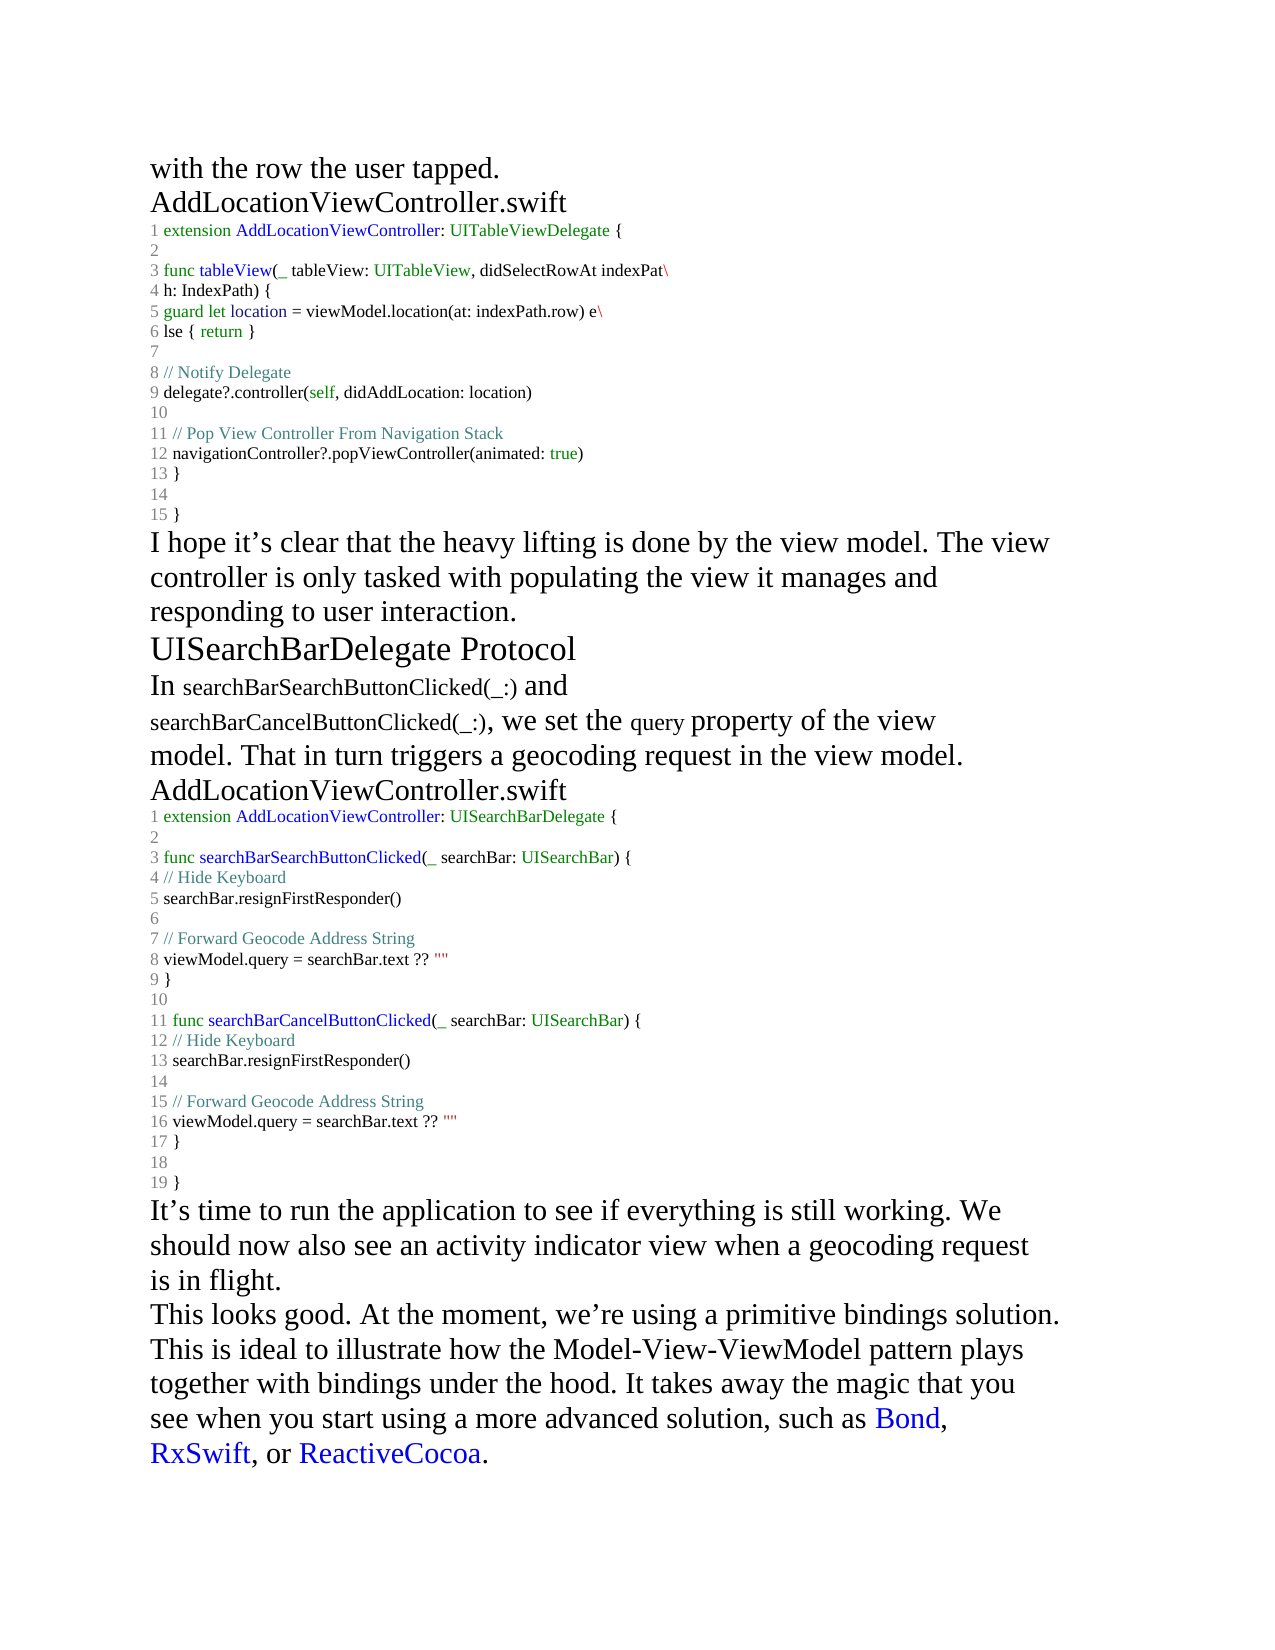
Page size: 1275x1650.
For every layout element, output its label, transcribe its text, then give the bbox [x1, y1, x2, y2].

text should now also see an activity indicator view when a geocoding request [150, 1227, 1125, 1262]
text AddLocationViewController.swift [150, 185, 1125, 219]
text 14 [150, 483, 1125, 504]
text 8 // Notify Delegate [150, 362, 1125, 382]
text 1 extension AddLocationViewController: UITableViewDelegate { [150, 219, 1125, 240]
text 14 [150, 1070, 1125, 1091]
text 10 [150, 402, 1125, 422]
text In searchBarSearchButtonClicked(_:) and [150, 668, 1125, 702]
text 9 delegate?.controller(self, didAddLocation: location) [150, 382, 1125, 402]
text 2 [150, 827, 1125, 847]
text UISearchBarDelegate Protocol [150, 628, 1125, 668]
text searchBarCancelButtonClicked(_:), we set the query property of the view [150, 702, 1125, 737]
text 11 func searchBarCancelButtonClicked(_ searchBar: UISearchBar) { [150, 1009, 1125, 1030]
text 2 [150, 240, 1125, 260]
text 12 navigationController?.popViewController(animated: true) [150, 443, 1125, 463]
text 9 } [150, 969, 1125, 989]
text 10 [150, 989, 1125, 1009]
text model. That in turn triggers a geocoding request in the view model. [150, 737, 1125, 772]
text RxSwift, or ReactiveCocoa. [150, 1435, 1125, 1470]
text 11 // Pop View Controller From Navigation Stack [150, 422, 1125, 443]
text responding to user interaction. [150, 593, 1125, 628]
text 6 [150, 908, 1125, 928]
text 13 } [150, 463, 1125, 483]
text is in flight. [150, 1262, 1125, 1296]
text I hope it’s clear that the heavy lifting is done by the view model. The view [150, 524, 1125, 559]
text 6 lse { return } [150, 321, 1125, 341]
text 17 } [150, 1131, 1125, 1152]
text together with bindings under the hood. It takes away the magic that you [150, 1366, 1125, 1400]
text 12 // Hide Keyboard [150, 1030, 1125, 1050]
text This looks good. At the moment, we’re using a primitive bindings solution. [150, 1296, 1125, 1331]
text see when you start using a more advanced solution, such as Bond, [150, 1400, 1125, 1435]
text 15 // Forward Geocode Address String [150, 1091, 1125, 1111]
text controller is only tasked with populating the view it manages and [150, 559, 1125, 593]
text 7 [150, 341, 1125, 362]
text 18 [150, 1152, 1125, 1172]
text It’s time to run the application to see if everything is still working. We [150, 1192, 1125, 1227]
text 4 h: IndexPath) { [150, 280, 1125, 301]
text 19 } [150, 1172, 1125, 1192]
text 8 viewModel.query = searchBar.text ?? "" [150, 948, 1125, 969]
text 15 } [150, 504, 1125, 524]
text 5 guard let location = viewModel.location(at: indexPath.row) e\ [150, 301, 1125, 321]
text 7 // Forward Geocode Address String [150, 928, 1125, 948]
text 4 // Hide Keyboard [150, 867, 1125, 888]
text 1 extension AddLocationViewController: UISearchBarDelegate { [150, 806, 1125, 827]
text 13 searchBar.resignFirstResponder() [150, 1050, 1125, 1070]
text with the row the user tapped. [150, 150, 1125, 185]
text 3 func searchBarSearchButtonClicked(_ searchBar: UISearchBar) { [150, 847, 1125, 867]
text This is ideal to illustrate how the Model-View-ViewModel pattern plays [150, 1331, 1125, 1366]
text 3 func tableView(_ tableView: UITableView, didSelectRowAt indexPat\ [150, 260, 1125, 280]
text AddLocationViewController.swift [150, 772, 1125, 806]
text 16 viewModel.query = searchBar.text ?? "" [150, 1111, 1125, 1131]
text 5 searchBar.resignFirstResponder() [150, 888, 1125, 908]
